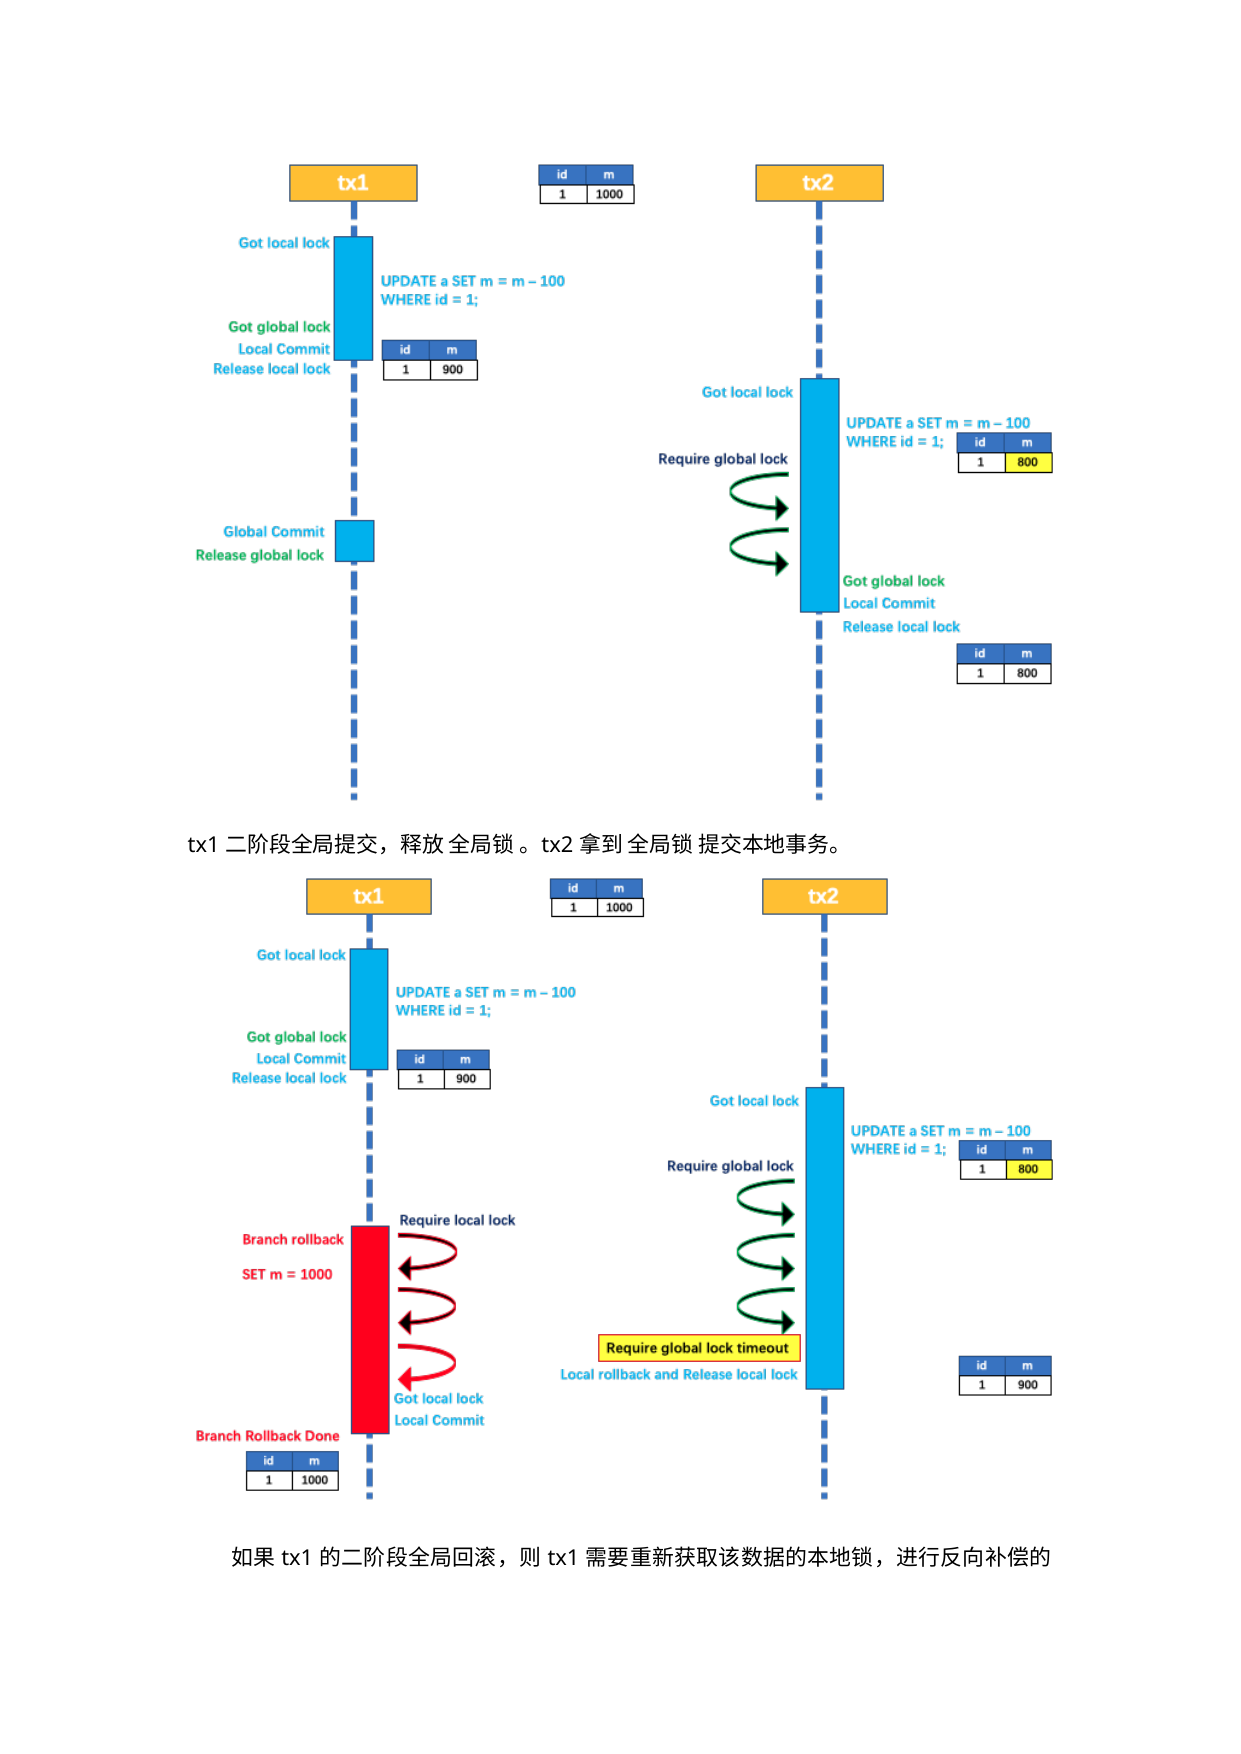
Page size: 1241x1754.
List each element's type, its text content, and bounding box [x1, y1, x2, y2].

picture [187, 162, 1053, 804]
text tx1 二阶段全局提交，释放 全局锁 。tx2 拿到 全局锁 提交本地事务。 [187, 827, 1053, 859]
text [187, 1540, 1053, 1573]
picture [187, 875, 1053, 1503]
